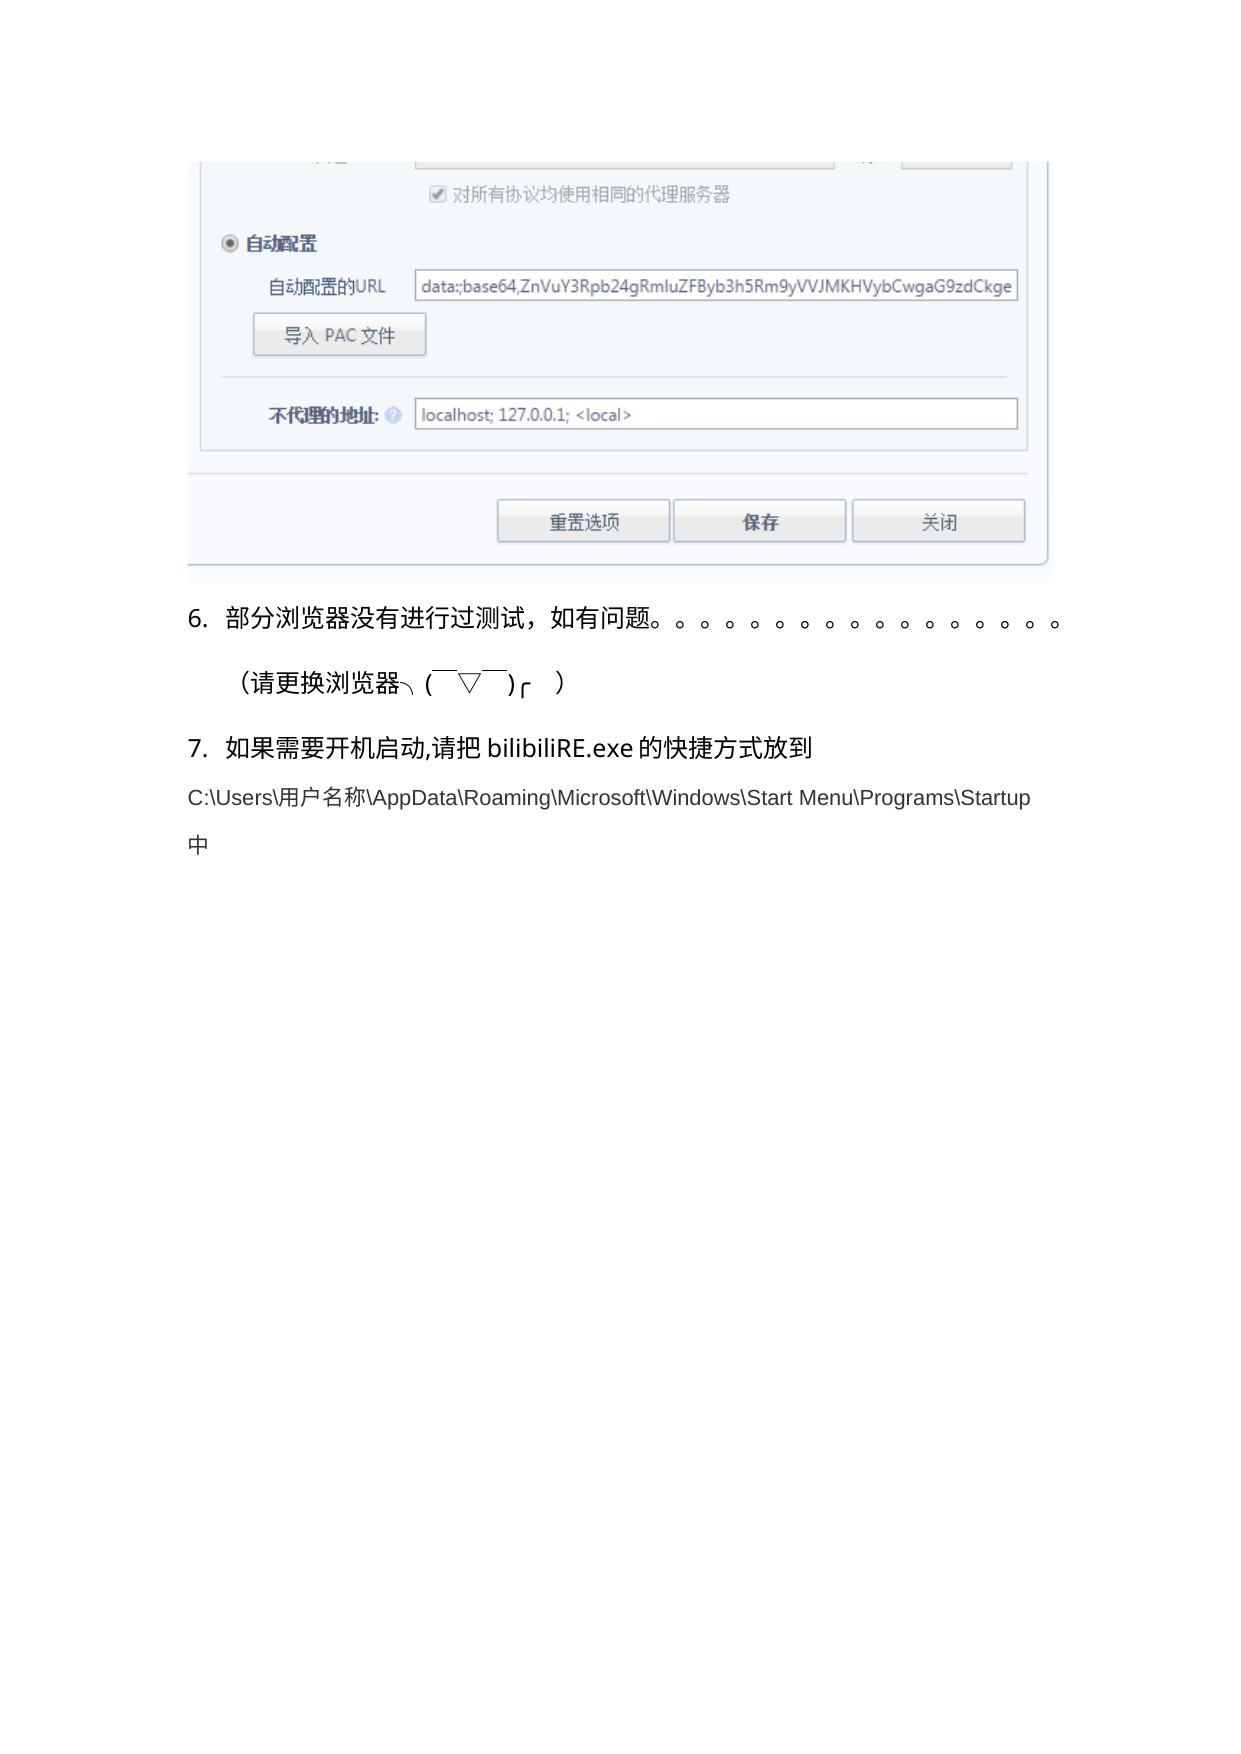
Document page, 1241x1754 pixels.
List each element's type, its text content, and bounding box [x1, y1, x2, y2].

text C:\Users\用户名称\AppData\Roaming\Microsoft\Windows\Start Menu\Programs\Startup [187, 779, 1053, 812]
list 部分浏览器没有进行过测试，如有问题。。。。。。。。。。。。。。。。。（请更换浏览器╮(￣▽￣)╭ ） [187, 584, 1053, 714]
list 如果需要开机启动,请把bilibiliRE.exe的快捷方式放到 [187, 714, 1053, 779]
text 中 [187, 828, 1053, 860]
picture [187, 162, 1053, 583]
